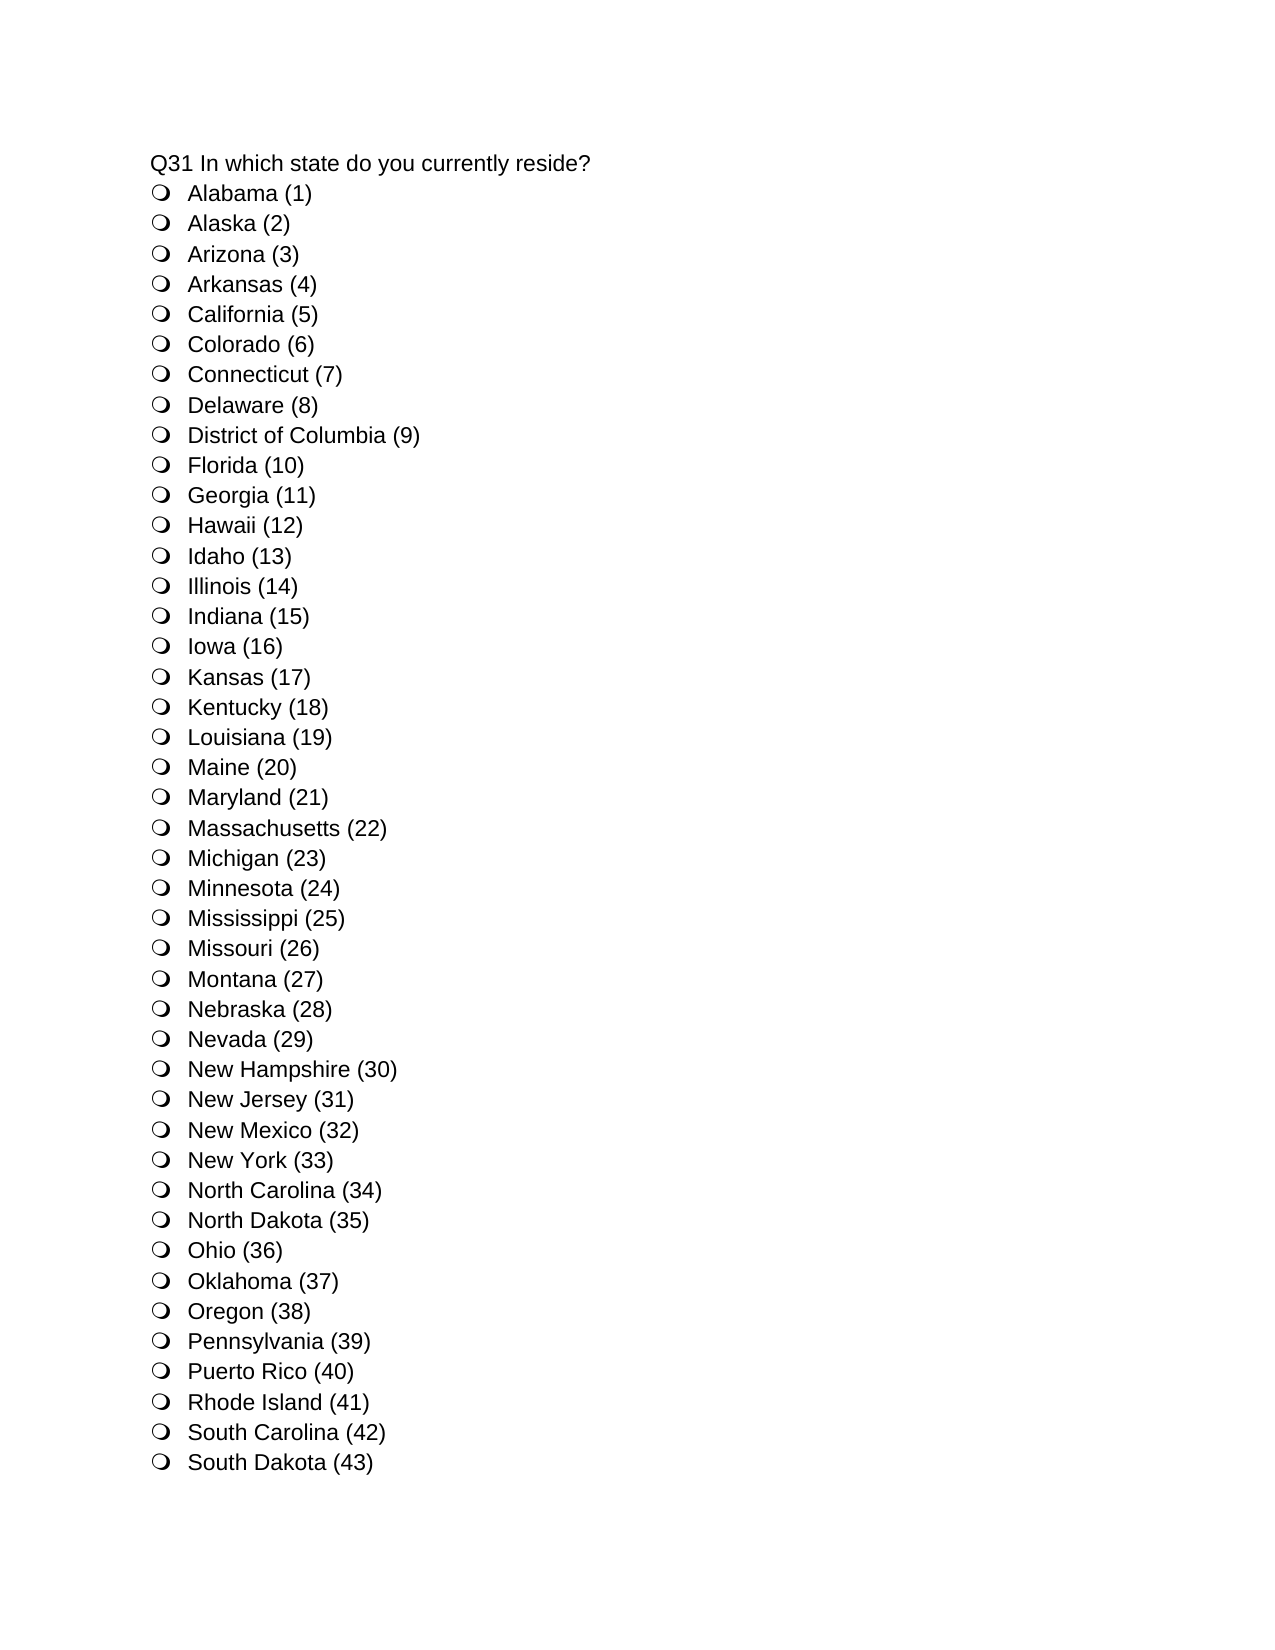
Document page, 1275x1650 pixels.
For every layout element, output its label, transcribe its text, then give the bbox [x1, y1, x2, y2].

list District of Columbia (9) [150, 422, 1125, 448]
list Pennsylvania (39) [150, 1328, 1125, 1354]
list Nevada (29) [150, 1026, 1125, 1052]
list Missouri (26) [150, 935, 1125, 962]
list Maryland (21) [150, 784, 1125, 811]
list Idaho (13) [150, 543, 1125, 569]
list California (5) [150, 301, 1125, 327]
list Kansas (17) [150, 663, 1125, 690]
list Connecticut (7) [150, 361, 1125, 388]
list Hawaii (12) [150, 512, 1125, 539]
list Minnesota (24) [150, 875, 1125, 901]
text Q31 In which state do you currently reside? [150, 150, 1125, 176]
list Indiana (15) [150, 603, 1125, 629]
list Montana (27) [150, 966, 1125, 992]
list Alabama (1) [150, 180, 1125, 207]
list New Jersey (31) [150, 1086, 1125, 1113]
list Florida (10) [150, 452, 1125, 478]
list South Carolina (42) [150, 1419, 1125, 1445]
list Louisiana (19) [150, 724, 1125, 750]
list New Hampshire (30) [150, 1056, 1125, 1083]
list Ohio (36) [150, 1237, 1125, 1264]
list Mississippi (25) [150, 905, 1125, 932]
list Michigan (23) [150, 845, 1125, 871]
list Rhode Island (41) [150, 1388, 1125, 1415]
list Arkansas (4) [150, 271, 1125, 297]
list New Mexico (32) [150, 1117, 1125, 1143]
list North Dakota (35) [150, 1207, 1125, 1234]
list Nebraska (28) [150, 996, 1125, 1022]
list South Dakota (43) [150, 1449, 1125, 1475]
list Oklahoma (37) [150, 1268, 1125, 1294]
list North Carolina (34) [150, 1177, 1125, 1203]
list New York (33) [150, 1147, 1125, 1173]
list Oregon (38) [150, 1298, 1125, 1324]
list Maine (20) [150, 754, 1125, 781]
list Colorado (6) [150, 331, 1125, 358]
list Kentucky (18) [150, 694, 1125, 720]
list Arizona (3) [150, 241, 1125, 267]
list Puerto Rico (40) [150, 1358, 1125, 1385]
list Massachusetts (22) [150, 814, 1125, 841]
list Illinois (14) [150, 573, 1125, 599]
list Delaware (8) [150, 392, 1125, 418]
list Georgia (11) [150, 482, 1125, 509]
list Iowa (16) [150, 633, 1125, 660]
list Alaska (2) [150, 210, 1125, 237]
